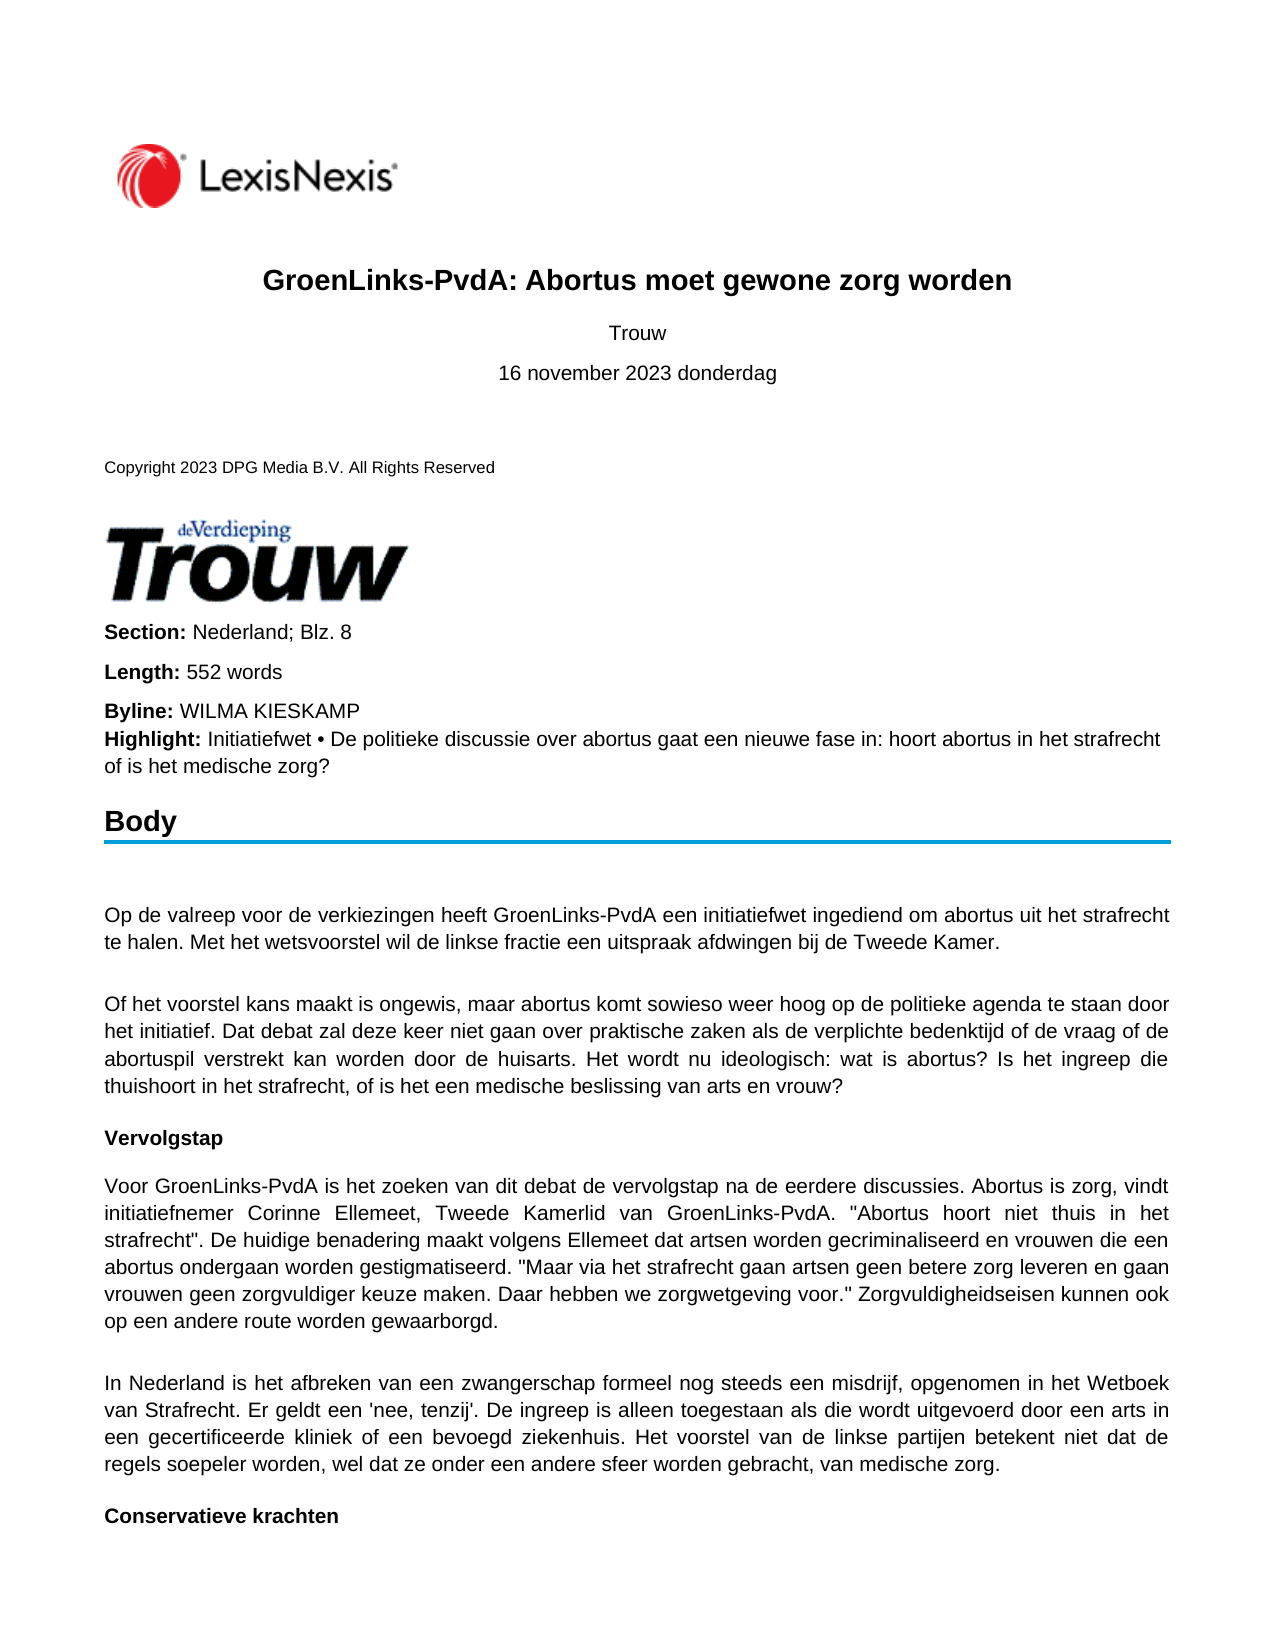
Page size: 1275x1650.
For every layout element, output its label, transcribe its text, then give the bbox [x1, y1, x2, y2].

text Highlight: Initiatiefwet • De politieke discussie over abortus gaat een nieuwe fase in: hoort abortus in het strafrecht of is het medische zorg? [104, 723, 1171, 777]
text Section: Nederland; Blz. 8 [104, 617, 1171, 644]
text Copyright 2023 DPG Media B.V. All Rights Reserved [104, 426, 1171, 477]
text Vervolgstap [104, 1122, 1171, 1149]
text Op de valreep voor de verkiezingen heeft GroenLinks-PvdA een initiatiefwet ingediend om abortus uit het strafrecht te halen. Met het wetsvoorstel wil de linkse fractie een uitspraak afdwingen bij de Tweede Kamer. [104, 900, 1171, 954]
text In Nederland is het afbreken van een zwangerschap formeel nog steeds een misdrijf, opgenomen in het Wetboek van Strafrecht. Er geldt een 'nee, tenzij'. De ingreep is alleen toegestaan als die wordt uitgevoerd door een arts in een gecertificeerde kliniek of een bevoegd ziekenhuis. Het voorstel van de linkse partijen betekent niet dat de regels soepeler worden, wel dat ze onder een andere sfeer worden gebracht, van medische zorg. [104, 1368, 1171, 1476]
text Body [104, 802, 1171, 838]
picture [104, 144, 412, 208]
text Voor GroenLinks-PvdA is het zoeken van dit debat de vervolgstap na de eerdere discussies. Abortus is zorg, vindt initiatiefnemer Corinne Ellemeet, Tweede Kamerlid van GroenLinks-PvdA. "Abortus hoort niet thuis in het strafrecht". De huidige benadering maakt volgens Ellemeet dat artsen worden gecriminaliseerd en vrouwen die een abortus ondergaan worden gestigmatiseerd. "Maar via het strafrecht gaan artsen geen betere zorg leveren en gaan vrouwen geen zorgvuldiger keuze maken. Daar hebben we zorgwetgeving voor." Zorgvuldigheidseisen kunnen ook op een andere route worden gewaarborgd. [104, 1170, 1171, 1333]
text Byline: WILMA KIESKAMP [104, 696, 1171, 723]
text Of het voorstel kans maakt is ongewis, maar abortus komt sowieso weer hoog op de politieke agenda te staan door het initiatief. Dat debat zal deze keer niet gaan over praktische zaken als de verplichte bedenktijd of de vraag of de abortuspil verstrekt kan worden door de huisarts. Het wordt nu ideologisch: wat is abortus? Is het ingreep die thuishoort in het strafrecht, of is het een medische beslissing van arts en vrouw? [104, 989, 1171, 1097]
text Length: 552 words [104, 657, 1171, 684]
subtitle GroenLinks-PvdA: Abortus moet gewone zorg worden [104, 261, 1171, 297]
text Trouw [104, 318, 1171, 345]
text Conservatieve krachten [104, 1501, 1171, 1528]
text 16 november 2023 donderdag [104, 357, 1171, 384]
